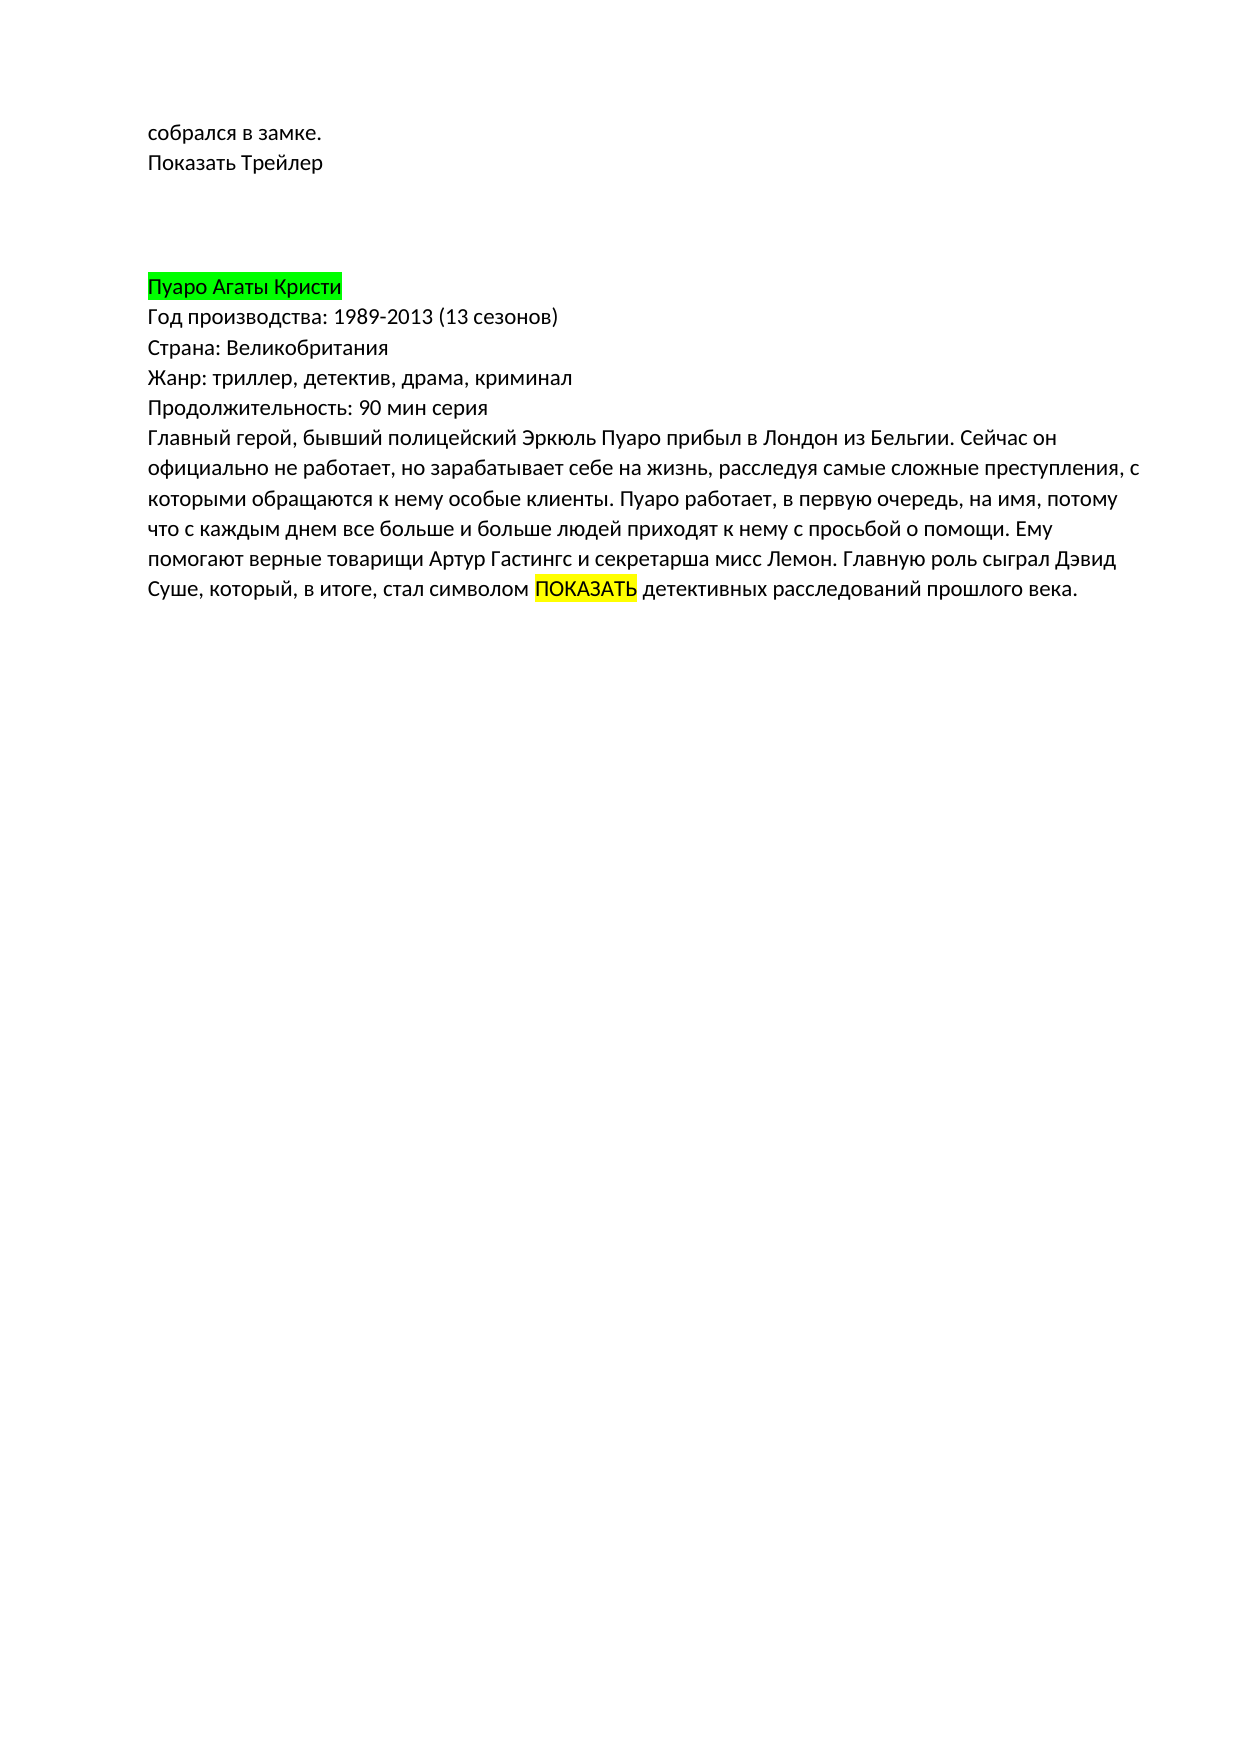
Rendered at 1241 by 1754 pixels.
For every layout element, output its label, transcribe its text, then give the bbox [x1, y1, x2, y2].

text Пуаро Агаты Кристи Год производства: 1989-2013 (13 сезонов) Страна: Великобритания Жанр: триллер, детектив, драма, криминал Продолжительность: 90 мин серия Главный герой, бывший полицейский Эркюль Пуаро прибыл в Лондон из Бельгии. Сейчас он официально не работает, но зарабатывает себе на жизнь, расследуя самые сложные преступления, с которыми обращаются к нему особые клиенты. Пуаро работает, в первую очередь, на имя, потому что с каждым днем все больше и больше людей приходят к нему с просьбой о помощи. Ему помогают верные товарищи Артур Гастингс и секретарша мисс Лемон. Главную роль сыграл Дэвид Суше, который, в итоге, стал символом ПОКАЗАТЬ детективных расследований прошлого века. [148, 272, 1152, 602]
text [148, 118, 1152, 207]
